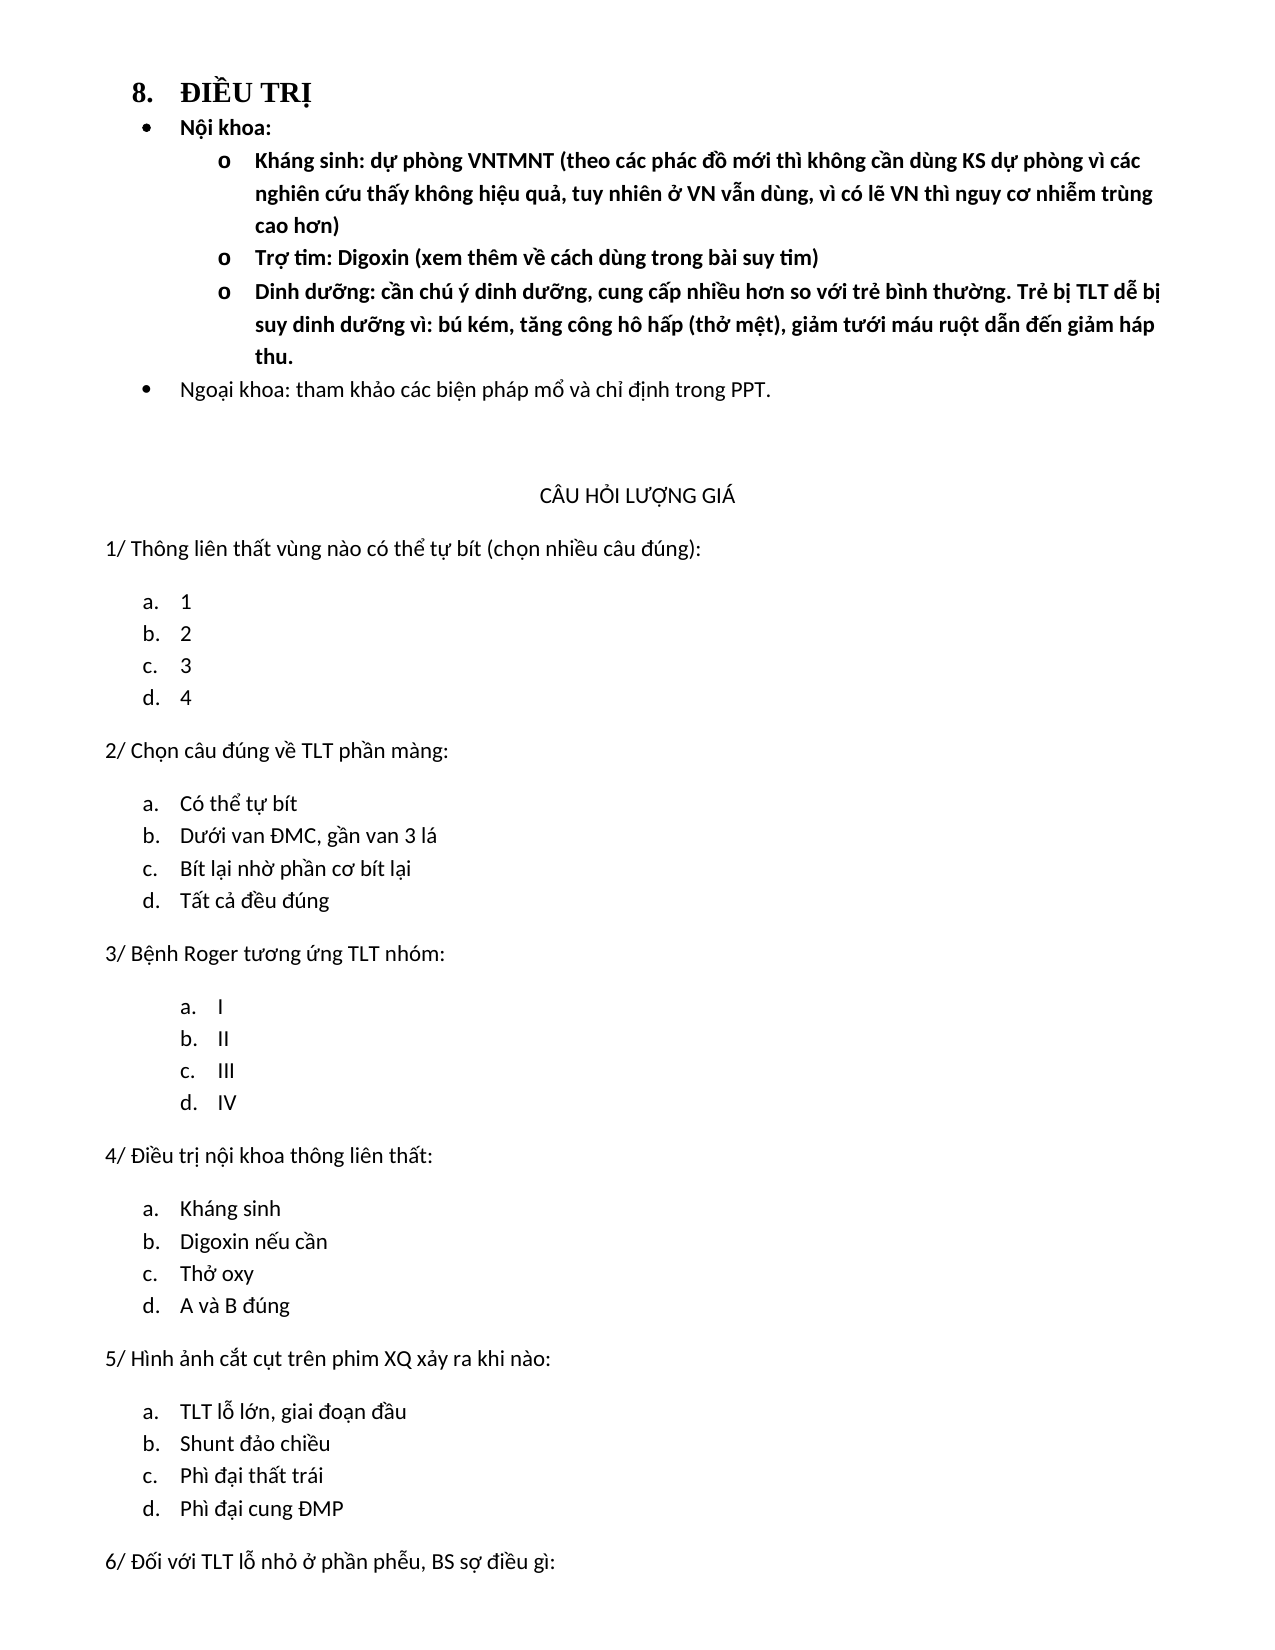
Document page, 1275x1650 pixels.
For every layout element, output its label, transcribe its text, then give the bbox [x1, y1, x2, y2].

list I [180, 992, 1170, 1020]
list II [180, 1024, 1170, 1052]
list 1 [142, 587, 1170, 615]
list Kháng sinh [142, 1194, 1170, 1223]
list IV [180, 1088, 1170, 1117]
text 5/ Hình ảnh cắt cụt trên phim XQ xảy ra khi nào: [105, 1344, 1170, 1372]
list Kháng sinh: dự phòng VNTMNT (theo các phác đồ mới thì không cần dùng KS dự phòng vì các nghiên cứu thấy không hiệu quả, tuy nhiên ở VN vẫn dùng, vì có lẽ VN thì nguy cơ nhiễm trùng cao hơn) [217, 146, 1170, 239]
subtitle ĐIỀU TRỊ [142, 75, 1170, 108]
list Bít lại nhờ phần cơ bít lại [142, 854, 1170, 882]
list Phì đại thất trái [142, 1462, 1170, 1489]
list A và B đúng [142, 1291, 1170, 1319]
list Nội khoa: [142, 113, 1170, 142]
text 3/ Bệnh Roger tương ứng TLT nhóm: [105, 939, 1170, 967]
list Có thể tự bít [142, 789, 1170, 817]
list TLT lỗ lớn, giai đoạn đầu [142, 1397, 1170, 1425]
list Shunt đảo chiều [142, 1429, 1170, 1457]
text 2/ Chọn câu đúng về TLT phần màng: [105, 736, 1170, 764]
text 4/ Điều trị nội khoa thông liên thất: [105, 1142, 1170, 1169]
list Ngoại khoa: tham khảo các biện pháp mổ và chỉ định trong PPT. [142, 375, 1170, 403]
list 2 [142, 619, 1170, 647]
list Digoxin nếu cần [142, 1227, 1170, 1255]
list 3 [142, 651, 1170, 679]
text 1/ Thông liên thất vùng nào có thể tự bít (chọn nhiều câu đúng): [105, 534, 1170, 562]
list Phì đại cung ĐMP [142, 1494, 1170, 1522]
text CÂU HỎI LƯỢNG GIÁ [105, 481, 1170, 509]
list 4 [142, 683, 1170, 711]
list Tất cả đều đúng [142, 886, 1170, 914]
list Trợ tim: Digoxin (xem thêm về cách dùng trong bài suy tim) [217, 243, 1170, 273]
list Thở oxy [142, 1259, 1170, 1287]
list Dinh dưỡng: cần chú ý dinh dưỡng, cung cấp nhiều hơn so với trẻ bình thường. Trẻ bị TLT dễ bị suy dinh dưỡng vì: bú kém, tăng công hô hấp (thở mệt), giảm tưới máu ruột dẫn đến giảm háp thu. [217, 277, 1170, 371]
list III [180, 1056, 1170, 1084]
list Dưới van ĐMC, gần van 3 lá [142, 822, 1170, 849]
text 6/ Đối với TLT lỗ nhỏ ở phần phễu, BS sợ điều gì: [105, 1547, 1170, 1575]
